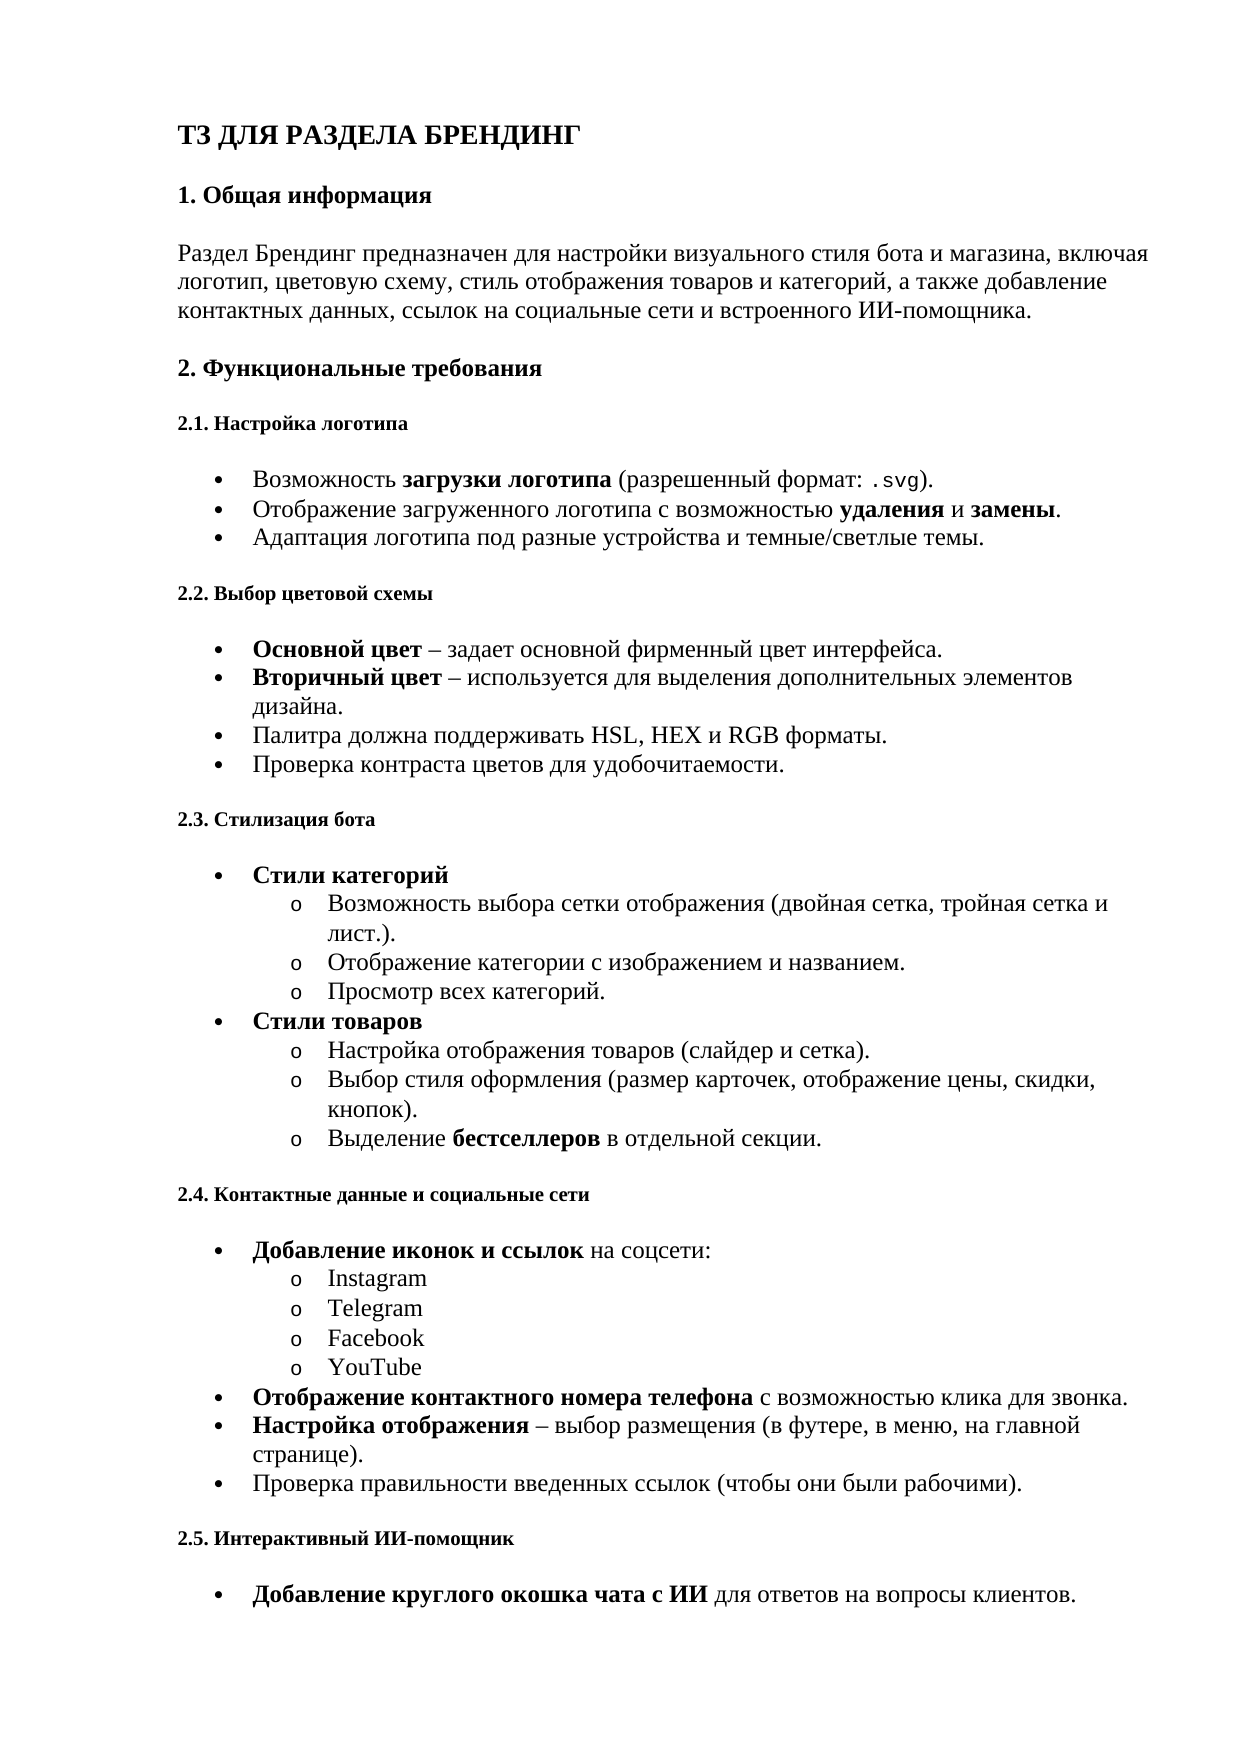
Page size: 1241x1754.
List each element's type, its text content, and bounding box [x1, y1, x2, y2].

list Telegram [290, 1293, 1152, 1323]
list Добавление круглого окошка чата с ИИ для ответов на вопросы клиентов. [215, 1579, 1152, 1608]
list Отображение загруженного логотипа с возможностью удаления и замены. [215, 494, 1152, 522]
list Возможность выбора сетки отображения (двойная сетка, тройная сетка и лист.). [290, 888, 1152, 947]
text 2.3. Стилизация бота [177, 807, 1152, 831]
list Просмотр всех категорий. [290, 976, 1152, 1006]
list Facebook [290, 1323, 1152, 1352]
list Проверка контраста цветов для удобочитаемости. [215, 749, 1152, 777]
list Проверка правильности введенных ссылок (чтобы они были рабочими). [215, 1468, 1152, 1497]
list Стили товаров [215, 1006, 1152, 1035]
list Отображение контактного номера телефона с возможностью клика для звонка. [215, 1382, 1152, 1411]
text 2.1. Настройка логотипа [177, 411, 1152, 435]
list Добавление иконок и ссылок на соцсети: [215, 1235, 1152, 1263]
text 2.5. Интерактивный ИИ-помощник [177, 1526, 1152, 1550]
list Вторичный цвет – используется для выделения дополнительных элементов дизайна. [215, 662, 1152, 720]
list Основной цвет – задает основной фирменный цвет интерфейса. [215, 634, 1152, 662]
list Адаптация логотипа под разные устройства и темные/светлые темы. [215, 522, 1152, 551]
list Отображение категории с изображением и названием. [290, 947, 1152, 976]
list Выделение бестселлеров в отдельной секции. [290, 1123, 1152, 1152]
list Выбор стиля оформления (размер карточек, отображение цены, скидки, кнопок). [290, 1064, 1152, 1123]
text 1. Общая информация [177, 180, 1152, 208]
text 2. Функциональные требования [177, 353, 1152, 382]
text Раздел Брендинг предназначен для настройки визуального стиля бота и магазина, включая логотип, цветовую схему, стиль отображения товаров и категорий, а также добавление контактных данных, ссылок на социальные сети и встроенного ИИ-помощника. [177, 238, 1152, 324]
list Возможность загрузки логотипа (разрешенный формат: .svg). [215, 464, 1152, 494]
text 2.4. Контактные данные и социальные сети [177, 1181, 1152, 1206]
text 2.2. Выбор цветовой схемы [177, 580, 1152, 604]
list Настройка отображения товаров (слайдер и сетка). [290, 1035, 1152, 1064]
list Палитра должна поддерживать HSL, HEX и RGB форматы. [215, 720, 1152, 749]
text ТЗ ДЛЯ РАЗДЕЛА БРЕНДИНГ [177, 118, 1152, 151]
list Instagram [290, 1263, 1152, 1293]
list Стили категорий [215, 860, 1152, 888]
list Настройка отображения – выбор размещения (в футере, в меню, на главной странице). [215, 1411, 1152, 1468]
list YouTube [290, 1352, 1152, 1382]
